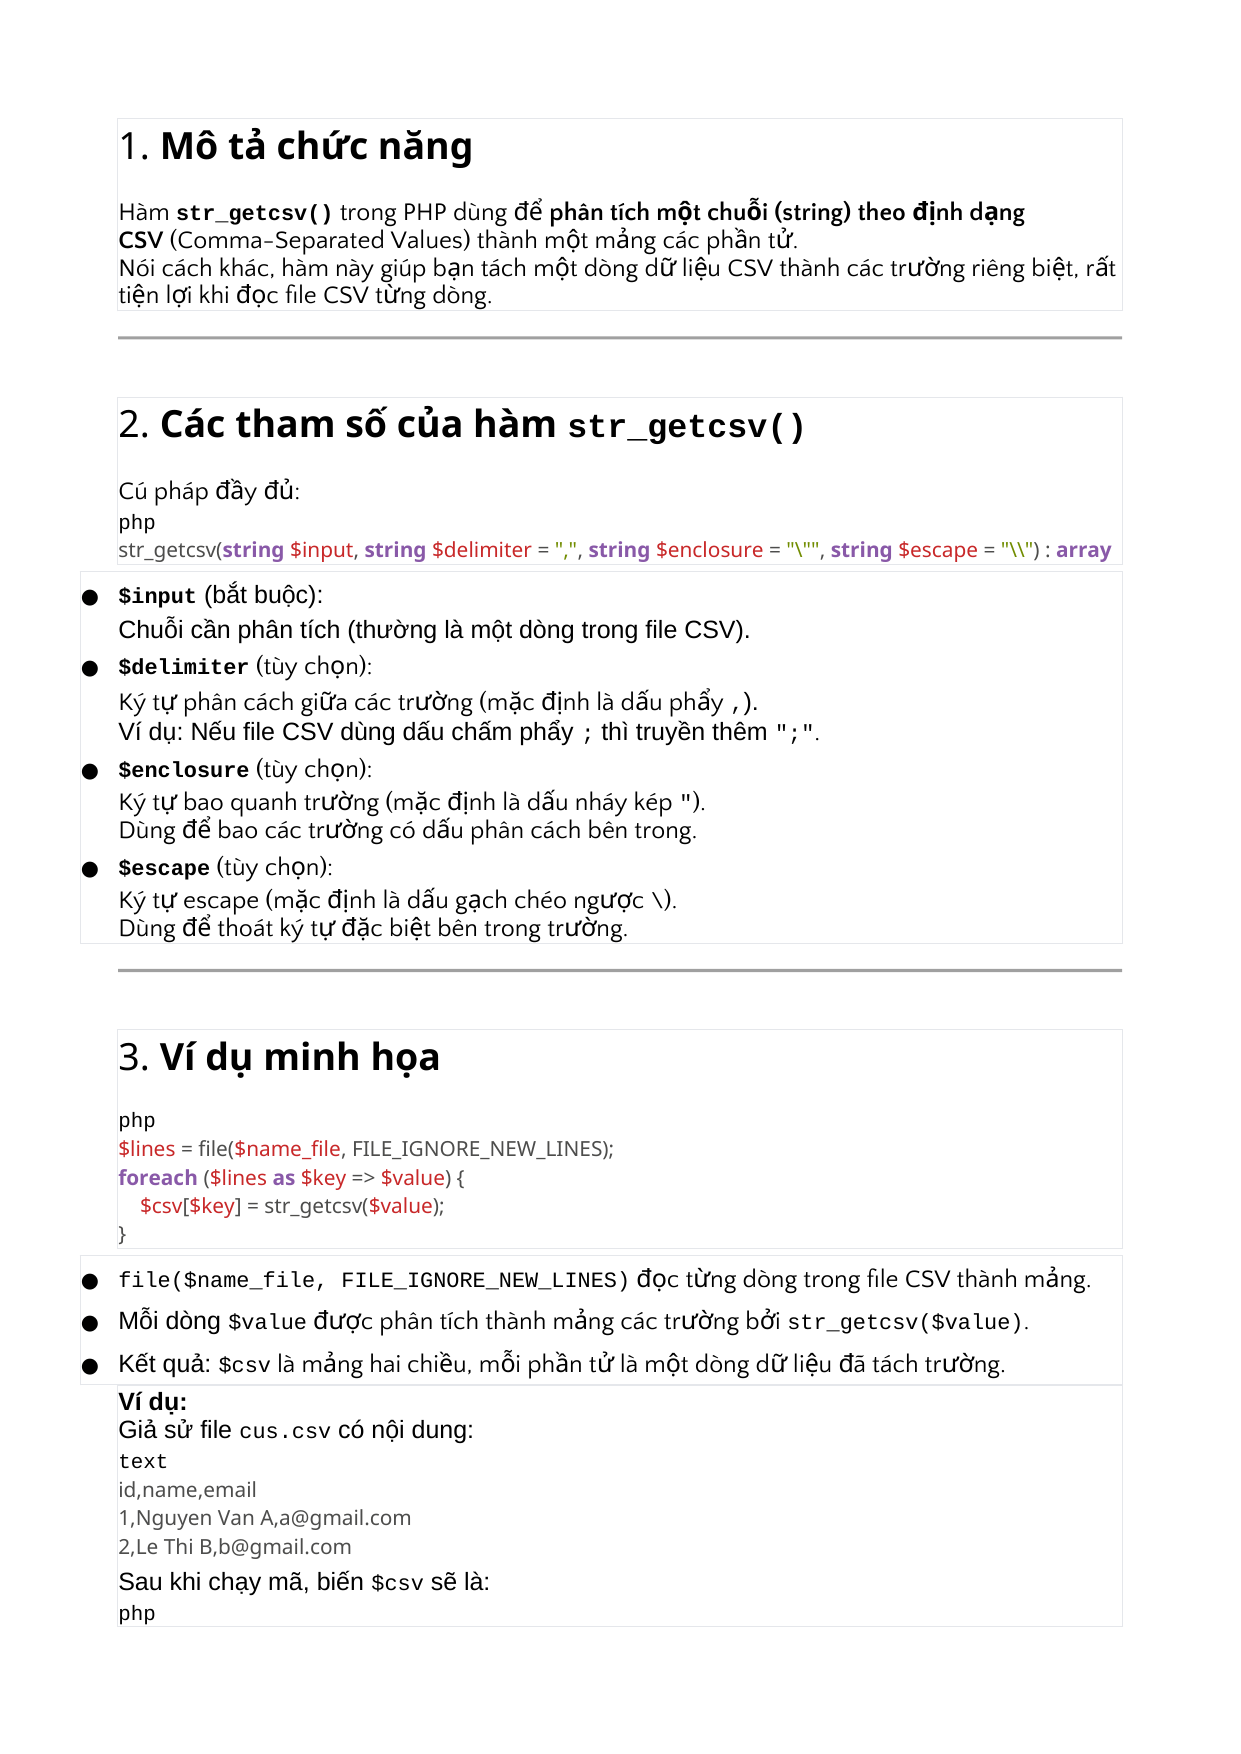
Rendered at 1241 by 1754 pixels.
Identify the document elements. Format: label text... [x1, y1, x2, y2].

list $enclosure (tùy chọn): Ký tự bao quanh trường (mặc định là dấu nháy kép "). Dùng để bao các trường có dấu phân cách bên trong. [81, 745, 1122, 844]
list $input (bắt buộc): Chuỗi cần phân tích (thường là một dòng trong file CSV). [81, 572, 1122, 643]
text Sau khi chạy mã, biến $csv sẽ là: [118, 1566, 1122, 1597]
text $lines = file($name_file, FILE_IGNORE_NEW_LINES); [118, 1134, 1122, 1163]
list Kết quả: $csv là mảng hai chiều, mỗi phần tử là một dòng dữ liệu đã tách trường. [81, 1341, 1122, 1384]
text $csv[$key] = str_getcsv($value); [118, 1191, 1122, 1218]
text str_getcsv(string $input, string $delimiter = ",", string $enclosure = "\"", string $escape = "\\") : array [118, 534, 1122, 564]
text php [118, 1109, 1122, 1134]
text 3. Ví dụ minh họa [118, 1030, 1122, 1081]
text Hàm str_getcsv() trong PHP dùng để phân tích một chuỗi (string) theo định dạng CSV (Comma-Separated Values) thành một mảng các phần tử. Nói cách khác, hàm này giúp bạn tách một dòng dữ liệu CSV thành các trường riêng biệt, rất tiện lợi khi đọc file CSV từng dòng. [118, 198, 1122, 310]
list $delimiter (tùy chọn): Ký tự phân cách giữa các trường (mặc định là dấu phẩy ,). Ví dụ: Nếu file CSV dùng dấu chấm phẩy ; thì truyền thêm ";". [81, 643, 1122, 745]
text text [118, 1450, 1122, 1475]
text php [118, 1602, 1122, 1626]
text foreach ($lines as $key => $value) { [118, 1163, 1122, 1191]
list Mỗi dòng $value được phân tích thành mảng các trường bởi str_getcsv($value). [81, 1298, 1122, 1341]
text 1,Nguyen Van A,a@gmail.com [118, 1503, 1122, 1532]
text 2,Le Thi B,b@gmail.com [118, 1532, 1122, 1560]
text 2. Các tham số của hàm str_getcsv() [118, 398, 1122, 449]
text } [118, 1218, 1122, 1248]
text Cú pháp đầy đủ: [118, 477, 1122, 506]
list $escape (tùy chọn): Ký tự escape (mặc định là dấu gạch chéo ngược \). Dùng để thoát ký tự đặc biệt bên trong trường. [81, 844, 1122, 943]
text 1. Mô tả chức năng [118, 119, 1122, 170]
text id,name,email [118, 1475, 1122, 1503]
text php [118, 511, 1122, 534]
text Ví dụ: Giả sử file cus.csv có nội dung: [118, 1386, 1122, 1445]
list file($name_file, FILE_IGNORE_NEW_LINES) đọc từng dòng trong file CSV thành mảng. [81, 1256, 1122, 1298]
